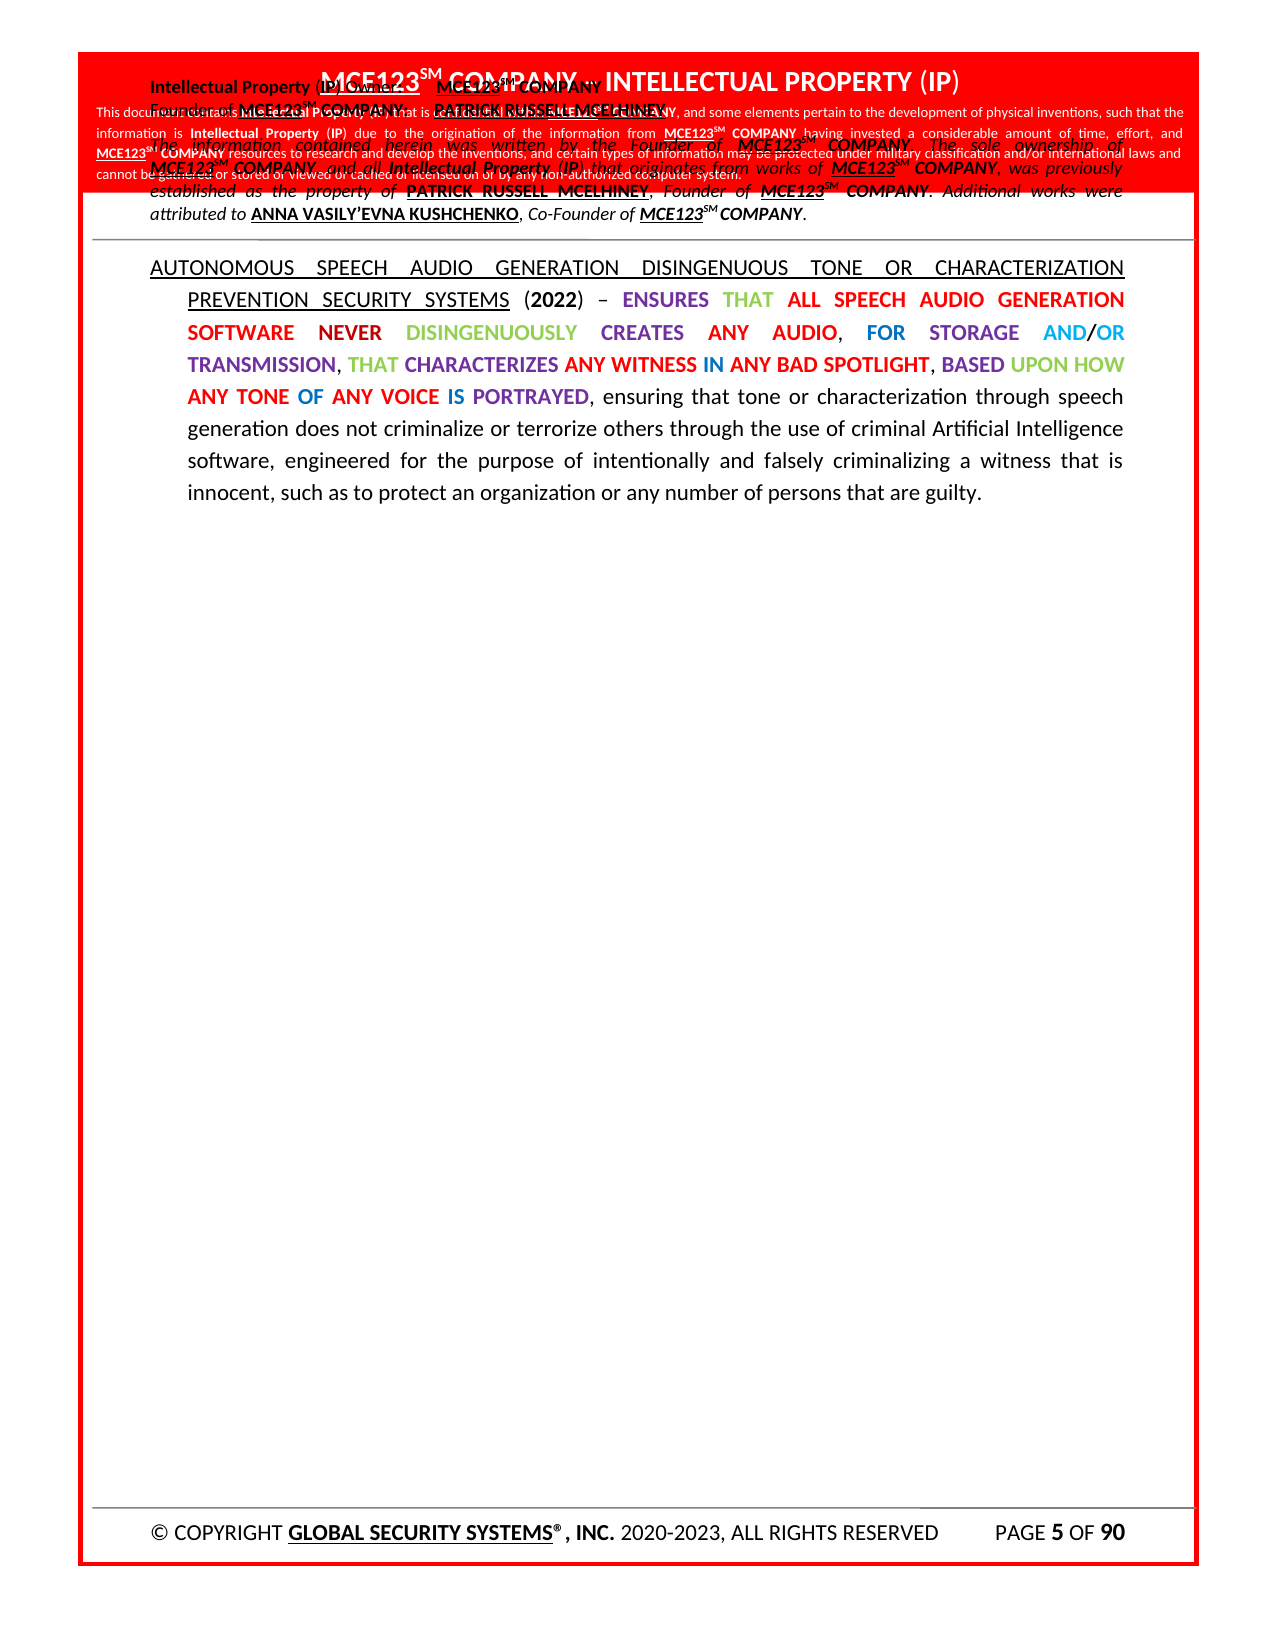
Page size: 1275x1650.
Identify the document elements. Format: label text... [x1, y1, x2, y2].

text AUTONOMOUS SPEECH AUDIO GENERATION DISINGENUOUS TONE OR CHARACTERIZATION PREVENTION SECURITY SYSTEMS (2022) – ENSURES THAT ALL SPEECH AUDIO GENERATION SOFTWARE NEVER DISINGENUOUSLY CREATES ANY AUDIO, FOR STORAGE AND/OR TRANSMISSION, THAT CHARACTERIZES ANY WITNESS IN ANY BAD SPOTLIGHT, BASED UPON HOW ANY TONE OF ANY VOICE IS PORTRAYED, ensuring that tone or characterization through speech generation does not criminalize or terrorize others through the use of criminal Artificial Intelligence software, engineered for the purpose of intentionally and falsely criminalizing a witness that is innocent, such as to protect an organization or any number of persons that are guilty. [150, 279, 1125, 507]
